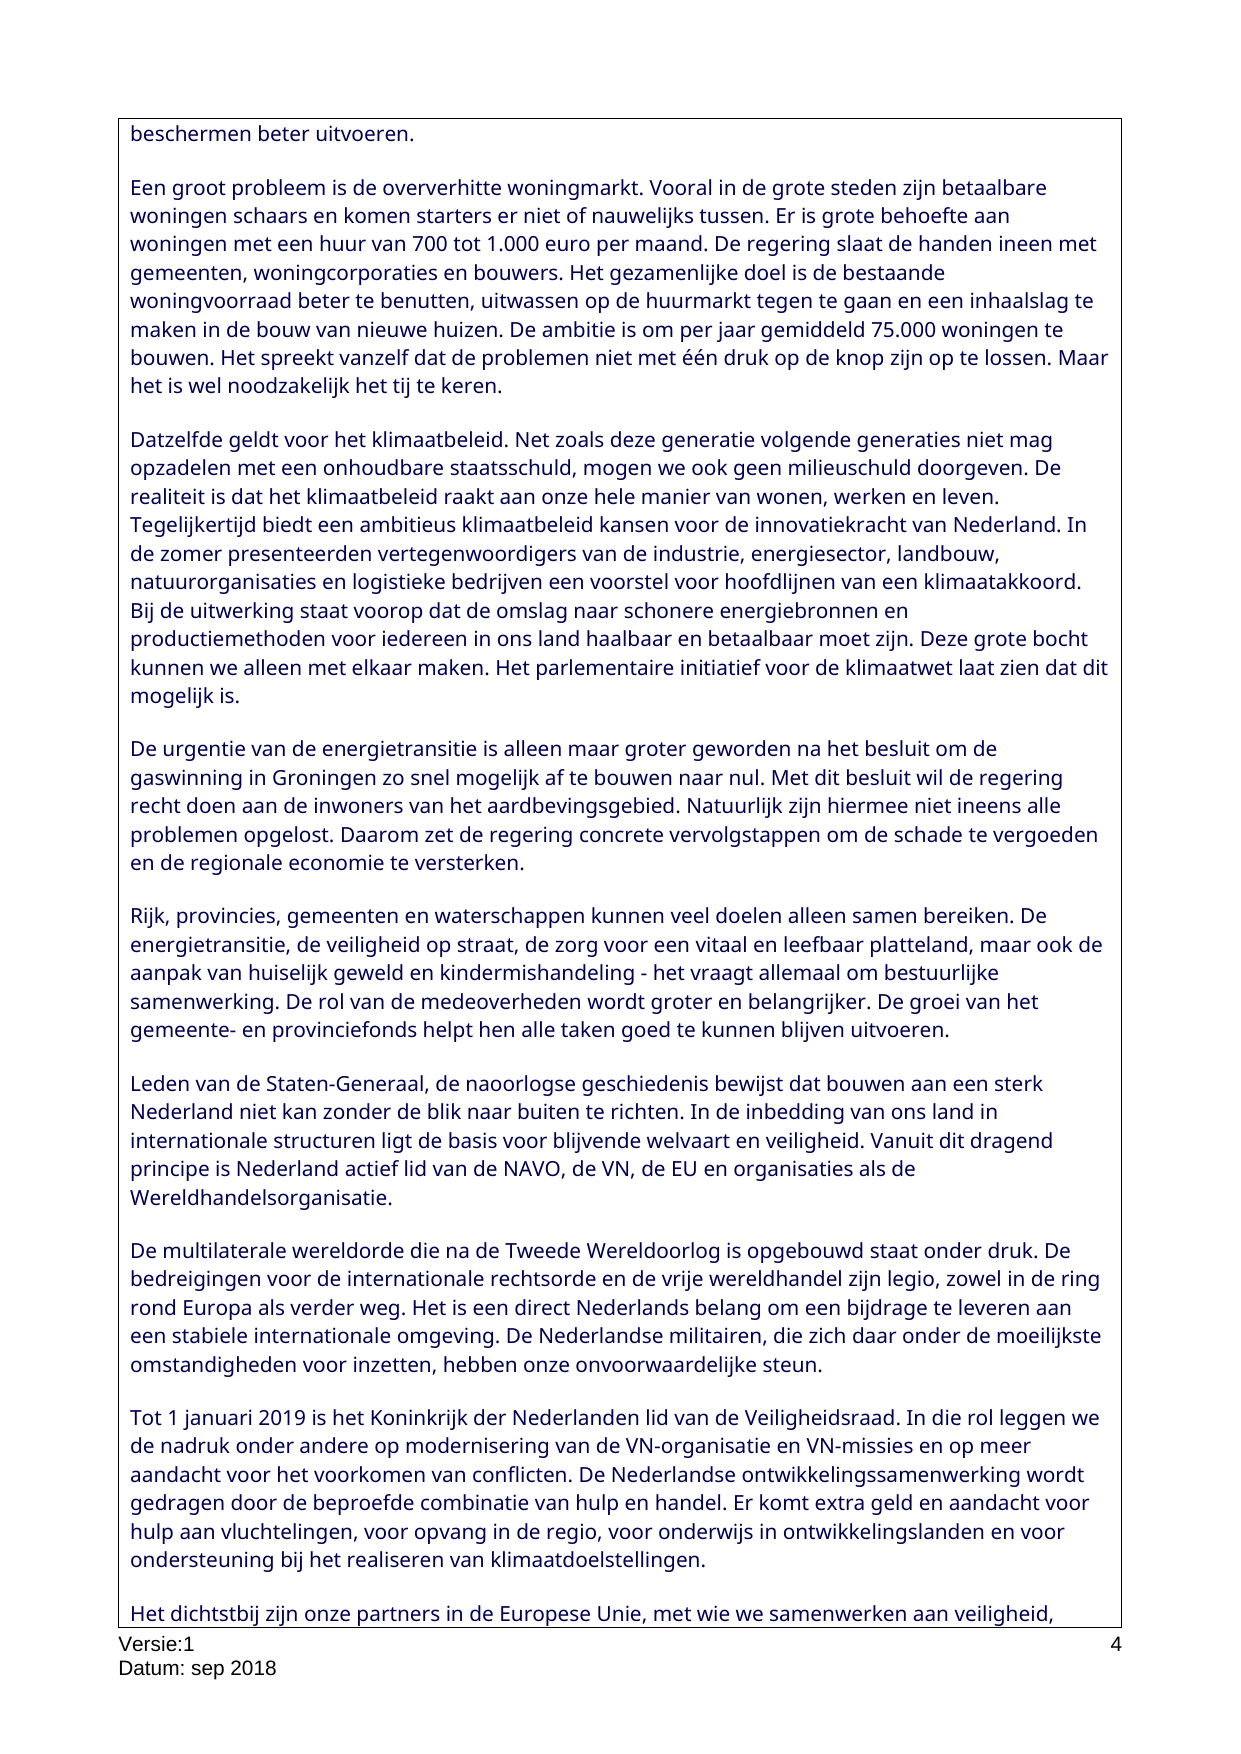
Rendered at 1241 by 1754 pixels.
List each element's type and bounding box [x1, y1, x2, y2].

table_cell [119, 119, 1121, 1627]
